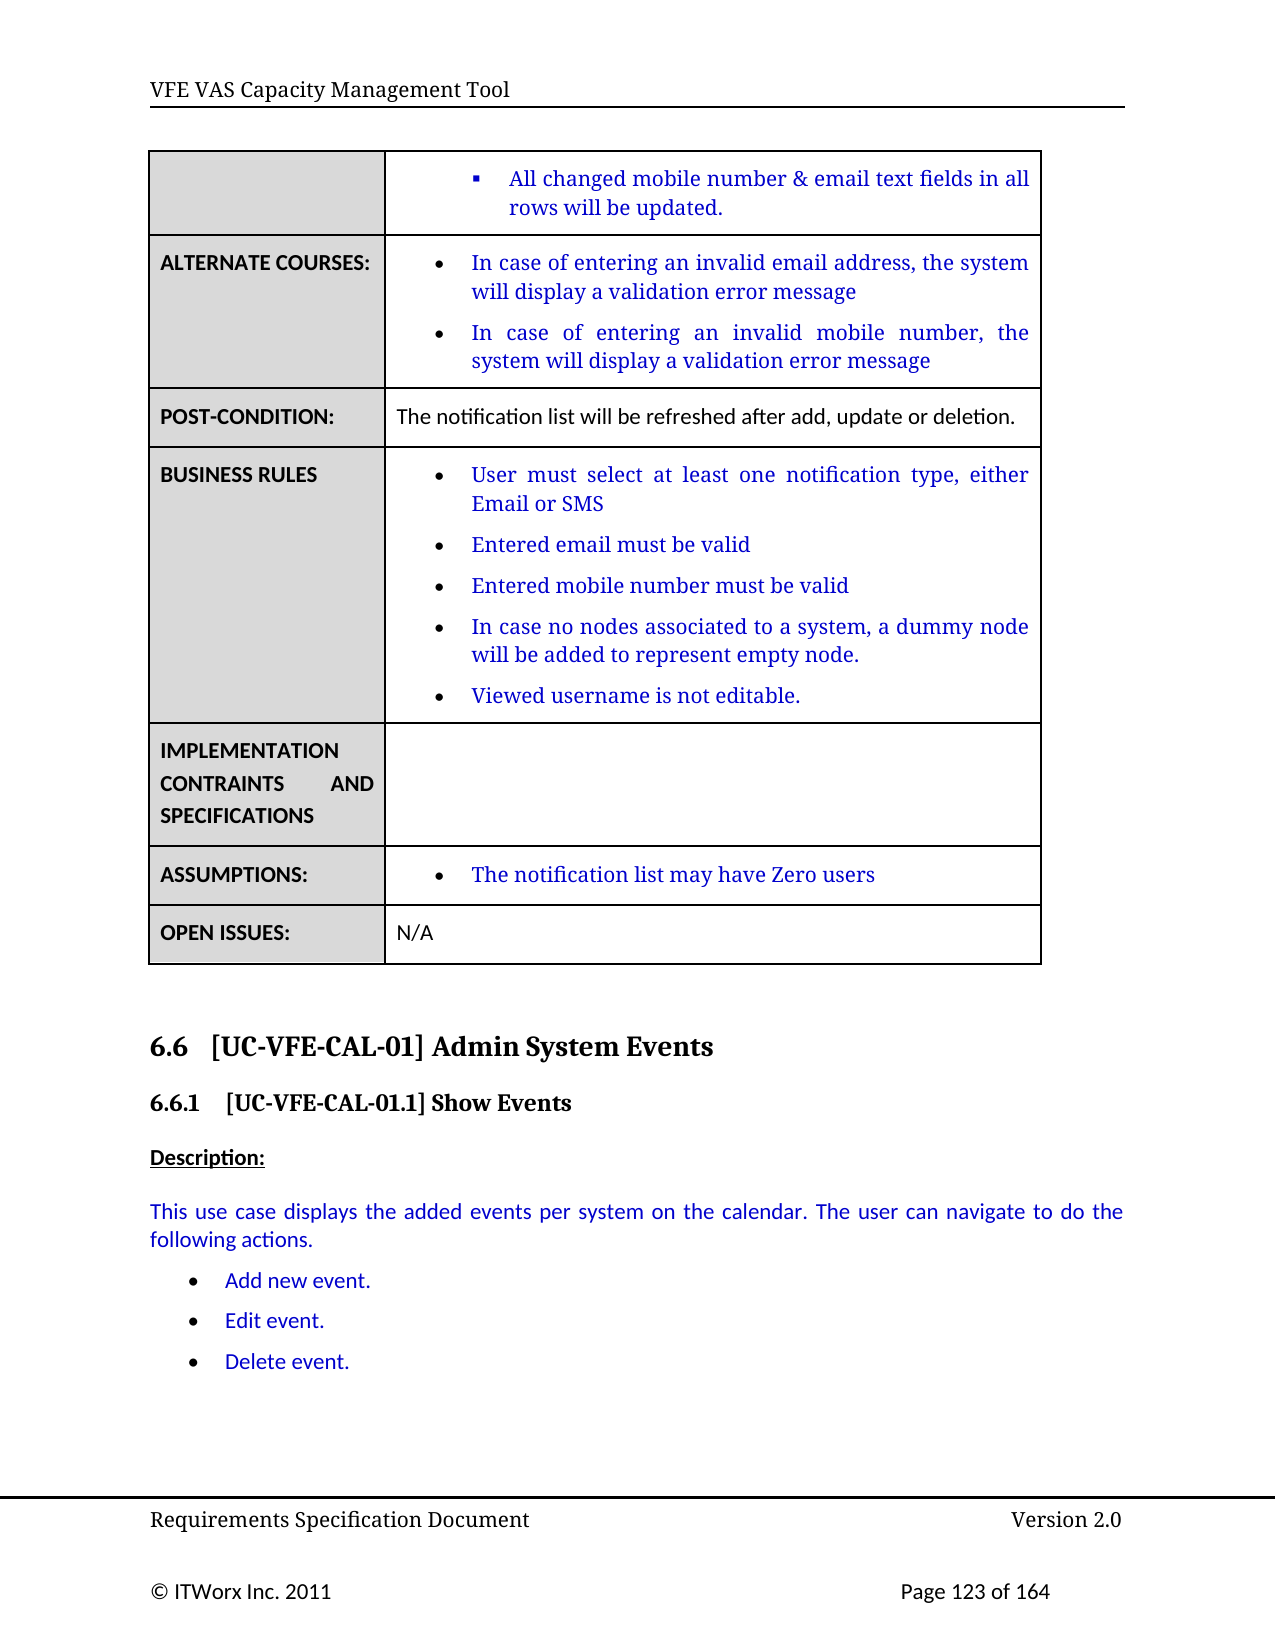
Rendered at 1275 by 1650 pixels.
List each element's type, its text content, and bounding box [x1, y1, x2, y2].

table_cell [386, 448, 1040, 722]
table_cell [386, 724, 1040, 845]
text Description: [150, 1143, 1125, 1171]
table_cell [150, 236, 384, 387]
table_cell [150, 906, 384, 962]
subtitle [UC-VFE-CAL-01] Admin System Events [150, 1030, 1125, 1064]
text This use case displays the added events per system on the calendar. The user can navigate to do the following actions. [150, 1197, 1125, 1253]
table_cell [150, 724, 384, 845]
list Add new event. [187, 1266, 1125, 1294]
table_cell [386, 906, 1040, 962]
list Delete event. [187, 1347, 1125, 1375]
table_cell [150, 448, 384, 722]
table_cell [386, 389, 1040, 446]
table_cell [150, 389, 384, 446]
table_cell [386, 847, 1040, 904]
subtitle [UC-VFE-CAL-01.1] Show Events [150, 1089, 1125, 1118]
list Edit event. [187, 1306, 1125, 1334]
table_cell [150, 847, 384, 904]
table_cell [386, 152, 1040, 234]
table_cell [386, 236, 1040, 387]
